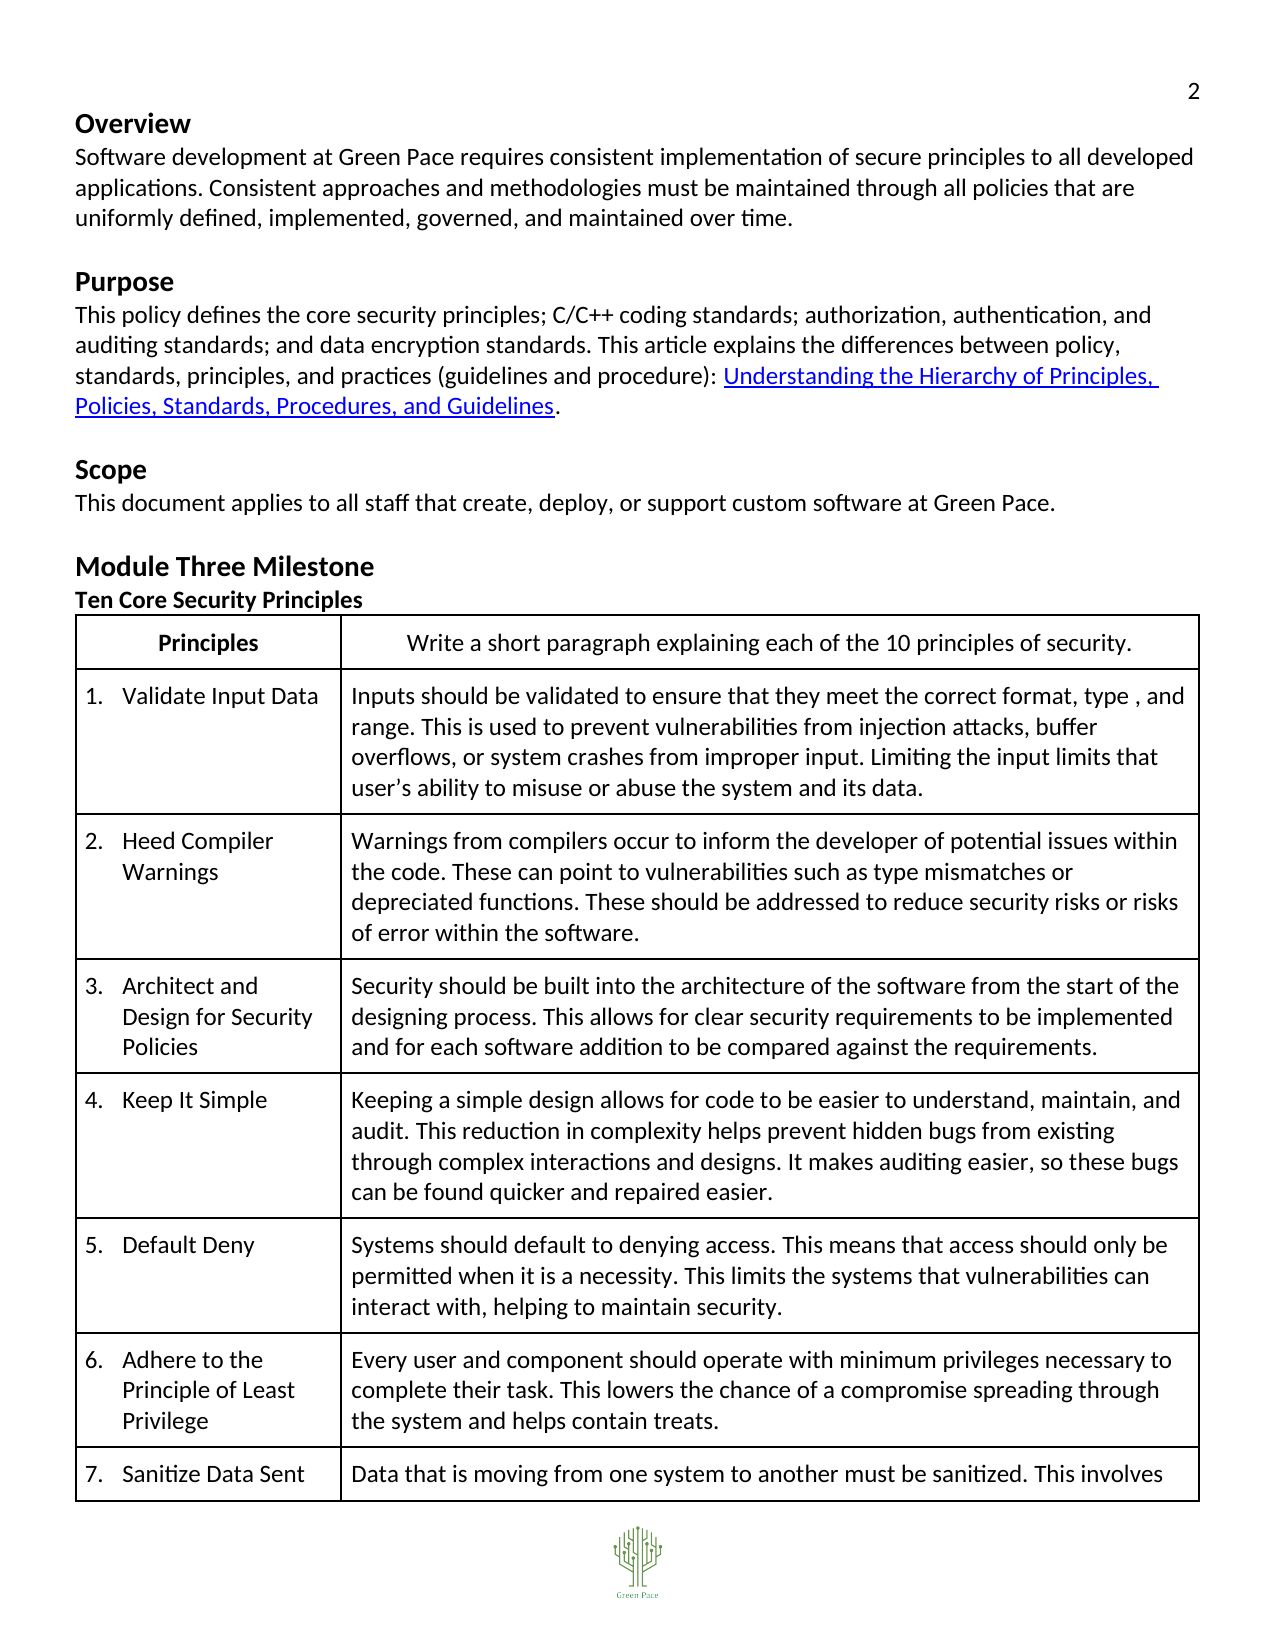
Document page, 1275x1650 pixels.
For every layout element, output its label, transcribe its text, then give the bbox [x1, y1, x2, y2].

table_cell Security should be built into the architecture of the software from the start of the designing process. This allows for clear security requirements to be implemented and for each software addition to be compared against the requirements. [342, 960, 1198, 1072]
table_cell Keeping a simple design allows for code to be easier to understand, maintain, and audit. This reduction in complexity helps prevent hidden bugs from existing through complex interactions and designs. It makes auditing easier, so these bugs can be found quicker and repaired easier. [342, 1074, 1198, 1217]
picture [605, 1521, 670, 1606]
table_cell Every user and component should operate with minimum privileges necessary to complete their task. This lowers the chance of a compromise spreading through the system and helps contain treats. [342, 1334, 1198, 1446]
table_header Write a short paragraph explaining each of the 10 principles of security. [342, 616, 1198, 668]
table_cell Default Deny [77, 1219, 340, 1332]
text This policy defines the core security principles; C/C++ coding standards; authorization, authentication, and auditing standards; and data encryption standards. This article explains the differences between policy, standards, principles, and practices (guidelines and procedure): Understanding the Hierarchy of Principles, Policies, Standards, Procedures, and Guidelines. [75, 299, 1200, 421]
table_cell Heed Compiler Warnings [77, 815, 340, 958]
table_cell Systems should default to denying access. This means that access should only be permitted when it is a necessity. This limits the systems that vulnerabilities can interact with, helping to maintain security. [342, 1219, 1198, 1332]
subtitle Ten Core Security Principles [75, 584, 1200, 614]
table_cell Adhere to the Principle of Least Privilege [77, 1334, 340, 1446]
text This document applies to all staff that create, deploy, or support custom software at Green Pace. [75, 487, 1200, 518]
table_cell Keep It Simple [77, 1074, 340, 1217]
subtitle Module Three Milestone [75, 548, 1200, 584]
subtitle Overview [75, 106, 1200, 141]
table_cell Architect and Design for Security Policies [77, 960, 340, 1072]
table_cell Warnings from compilers occur to inform the developer of potential issues within the code. These can point to vulnerabilities such as type mismatches or depreciated functions. These should be addressed to reduce security risks or risks of error within the software. [342, 815, 1198, 958]
subtitle Purpose [75, 263, 1200, 299]
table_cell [342, 1448, 1198, 1499]
table_header Principles [77, 616, 340, 668]
table_cell Inputs should be validated to ensure that they meet the correct format, type , and range. This is used to prevent vulnerabilities from injection attacks, buffer overflows, or system crashes from improper input. Limiting the input limits that user’s ability to misuse or abuse the system and its data. [342, 670, 1198, 813]
text Software development at Green Pace requires consistent implementation of secure principles to all developed applications. Consistent approaches and methodologies must be maintained through all policies that are uniformly defined, implemented, governed, and maintained over time. [75, 141, 1200, 233]
subtitle Scope [75, 451, 1200, 487]
table_cell Sanitize Data Sent to Other Systems [77, 1448, 340, 1499]
table_cell Validate Input Data [77, 670, 340, 813]
